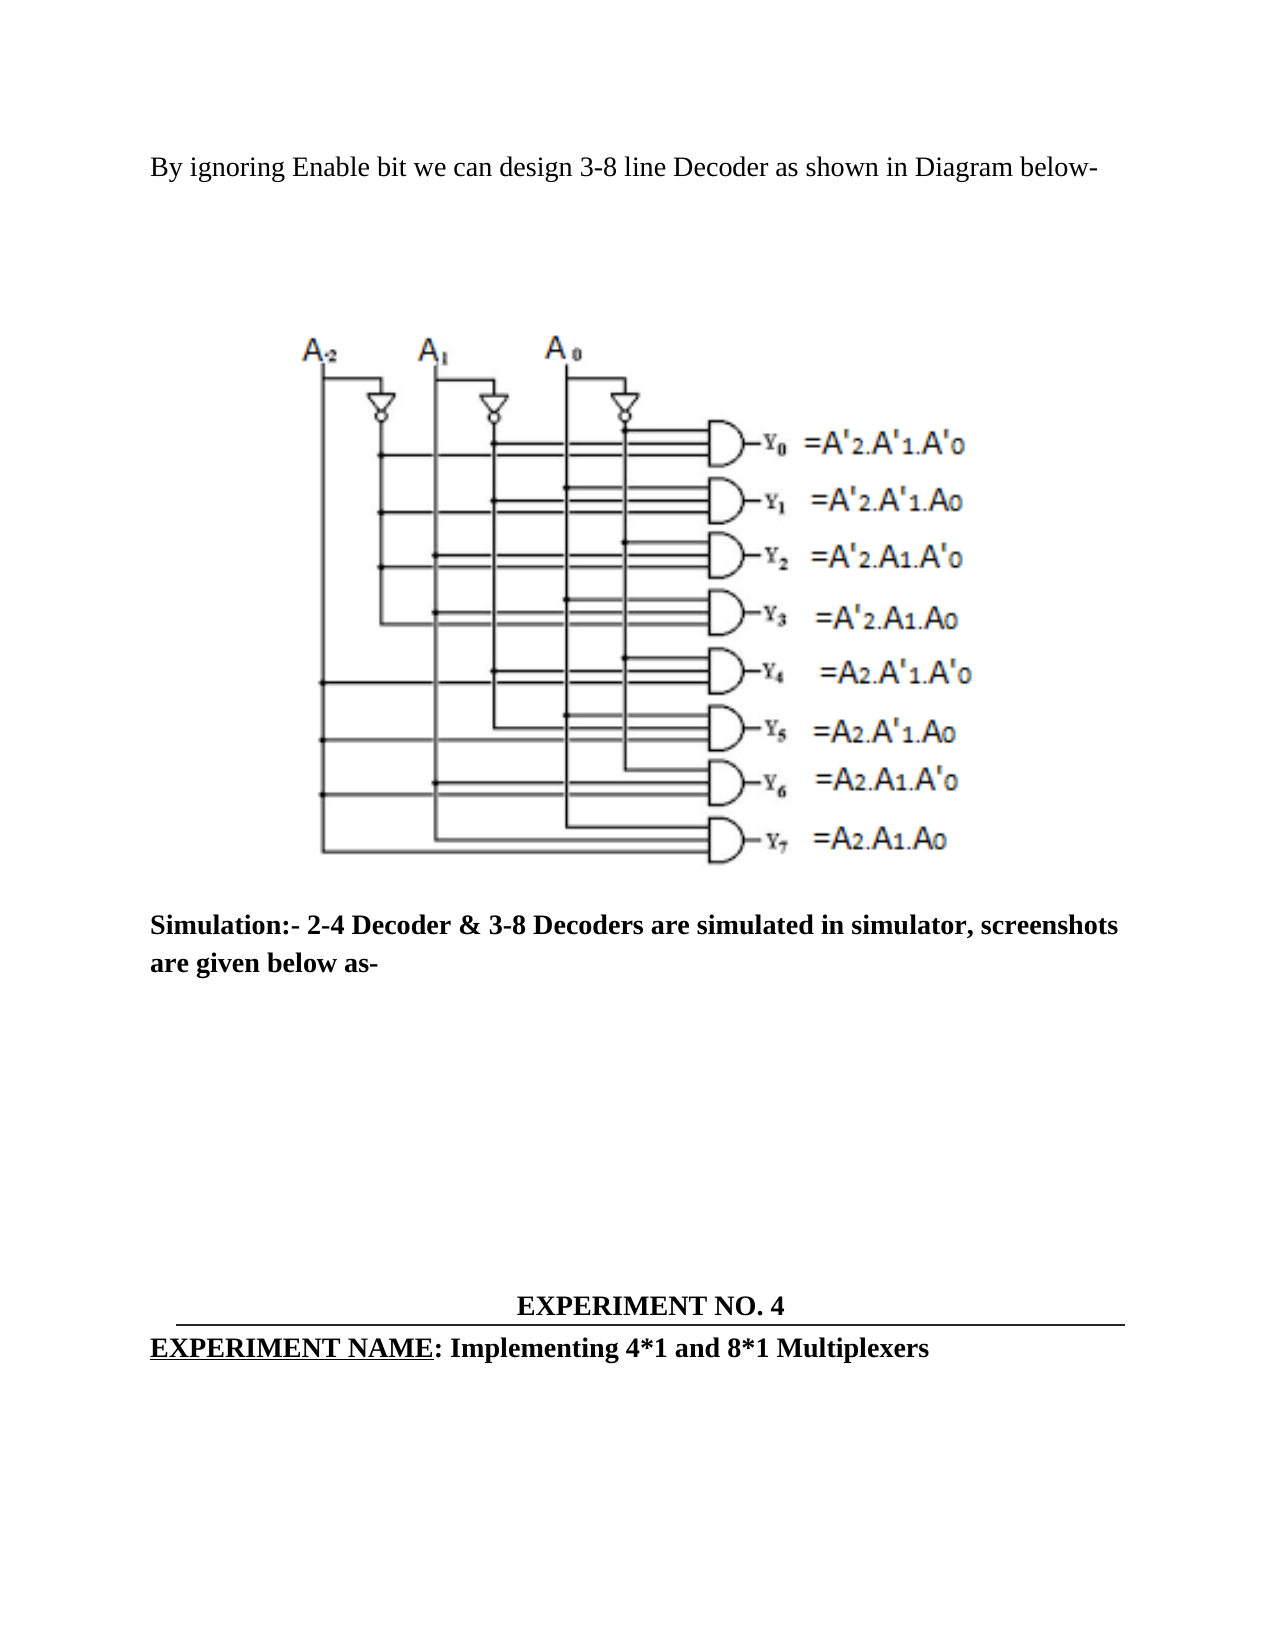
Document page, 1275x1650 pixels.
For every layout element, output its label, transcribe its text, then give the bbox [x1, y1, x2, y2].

text Simulation:- 2-4 Decoder & 3-8 Decoders are simulated in simulator, screenshots are given below as- [150, 908, 1125, 978]
picture [287, 324, 988, 884]
text EXPERIMENT NAME: Implementing 4*1 and 8*1 Multiplexers [150, 1331, 1125, 1363]
subtitle EXPERIMENT NO. 4 [176, 1289, 1125, 1324]
text By ignoring Enable bit we can design 3-8 line Decoder as shown in Diagram below- [150, 150, 1125, 182]
